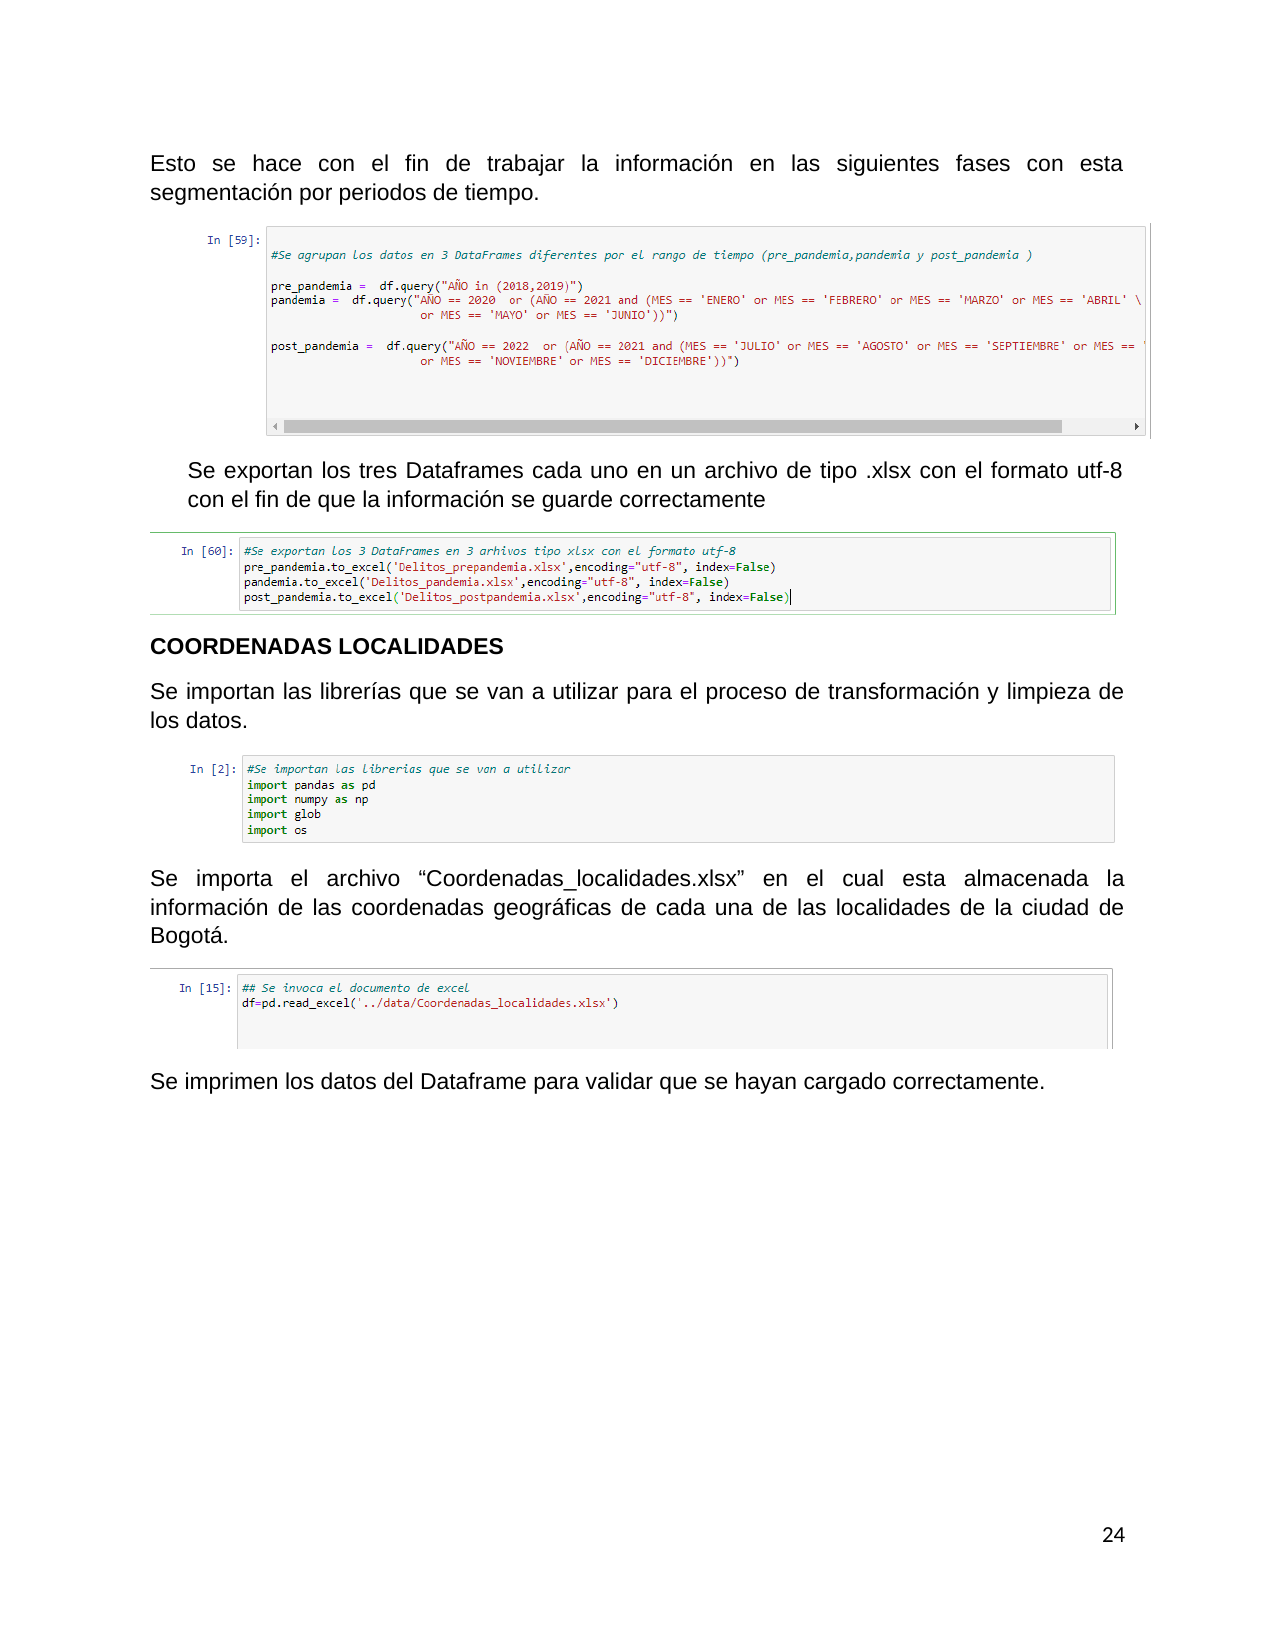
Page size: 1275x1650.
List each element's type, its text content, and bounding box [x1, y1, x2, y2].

picture [150, 751, 1125, 847]
text Se exportan los tres Dataframes cada uno en un archivo de tipo .xlsx con el formato utf-8 con el fin de que la información se guarde correctamente [187, 457, 1125, 512]
picture [150, 967, 1125, 1049]
text Se imprimen los datos del Dataframe para validar que se hayan cargado correctamente. [150, 1068, 1125, 1094]
picture [187, 223, 1163, 439]
text COORDENADAS LOCALIDADES [150, 633, 1125, 659]
picture [150, 530, 1125, 615]
text Se importa el archivo “Coordenadas_localidades.xlsx” en el cual esta almacenada la información de las coordenadas geográficas de cada una de las localidades de la ciudad de Bogotá. [150, 865, 1125, 949]
text Se importan las librerías que se van a utilizar para el proceso de transformación y limpieza de los datos. [150, 678, 1125, 733]
text Esto se hace con el fin de trabajar la información en las siguientes fases con esta segmentación por periodos de tiempo. [150, 150, 1125, 205]
